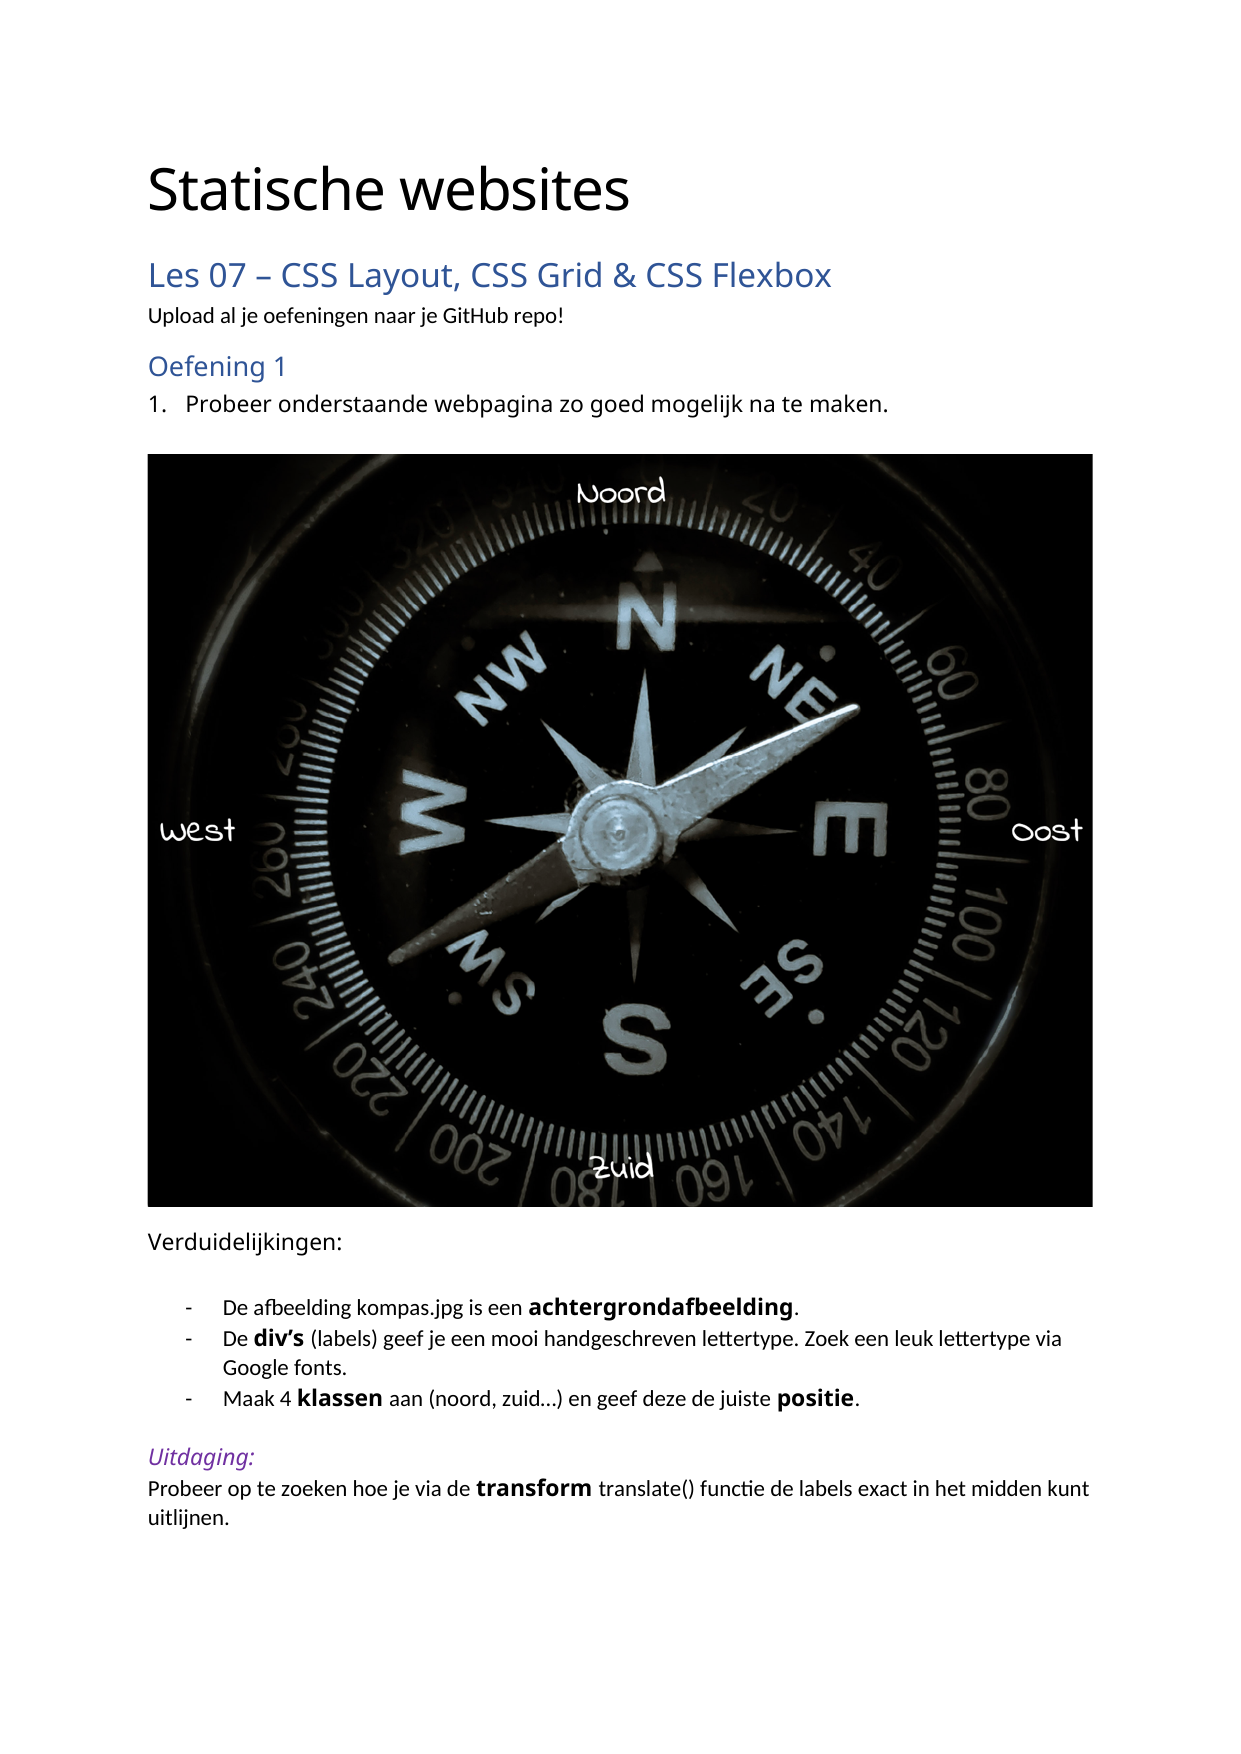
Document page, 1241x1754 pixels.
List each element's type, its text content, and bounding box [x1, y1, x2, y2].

text Upload al je oefeningen naar je GitHub repo! [148, 301, 1093, 329]
text Probeer op te zoeken hoe je via de transform translate() functie de labels exact in het midden kunt uitlijnen. [148, 1472, 1093, 1531]
text Verduidelijkingen: [148, 1226, 1093, 1291]
list De afbeelding kompas.jpg is een achtergrondafbeelding. [185, 1291, 1093, 1322]
title Statische websites [148, 148, 1093, 227]
list De div’s (labels) geef je een mooi handgeschreven lettertype. Zoek een leuk lettertype via Google fonts. [185, 1322, 1093, 1382]
list Probeer onderstaande webpagina zo goed mogelijk na te maken. [148, 388, 1093, 419]
list Maak 4 klassen aan (noord, zuid…) en geef deze de juiste positie. [185, 1382, 1093, 1413]
subtitle Oefening 1 [148, 348, 1093, 385]
subtitle Les 07 – CSS Layout, CSS Grid & CSS Flexbox [148, 252, 1093, 297]
text Uitdaging: [148, 1441, 1093, 1472]
